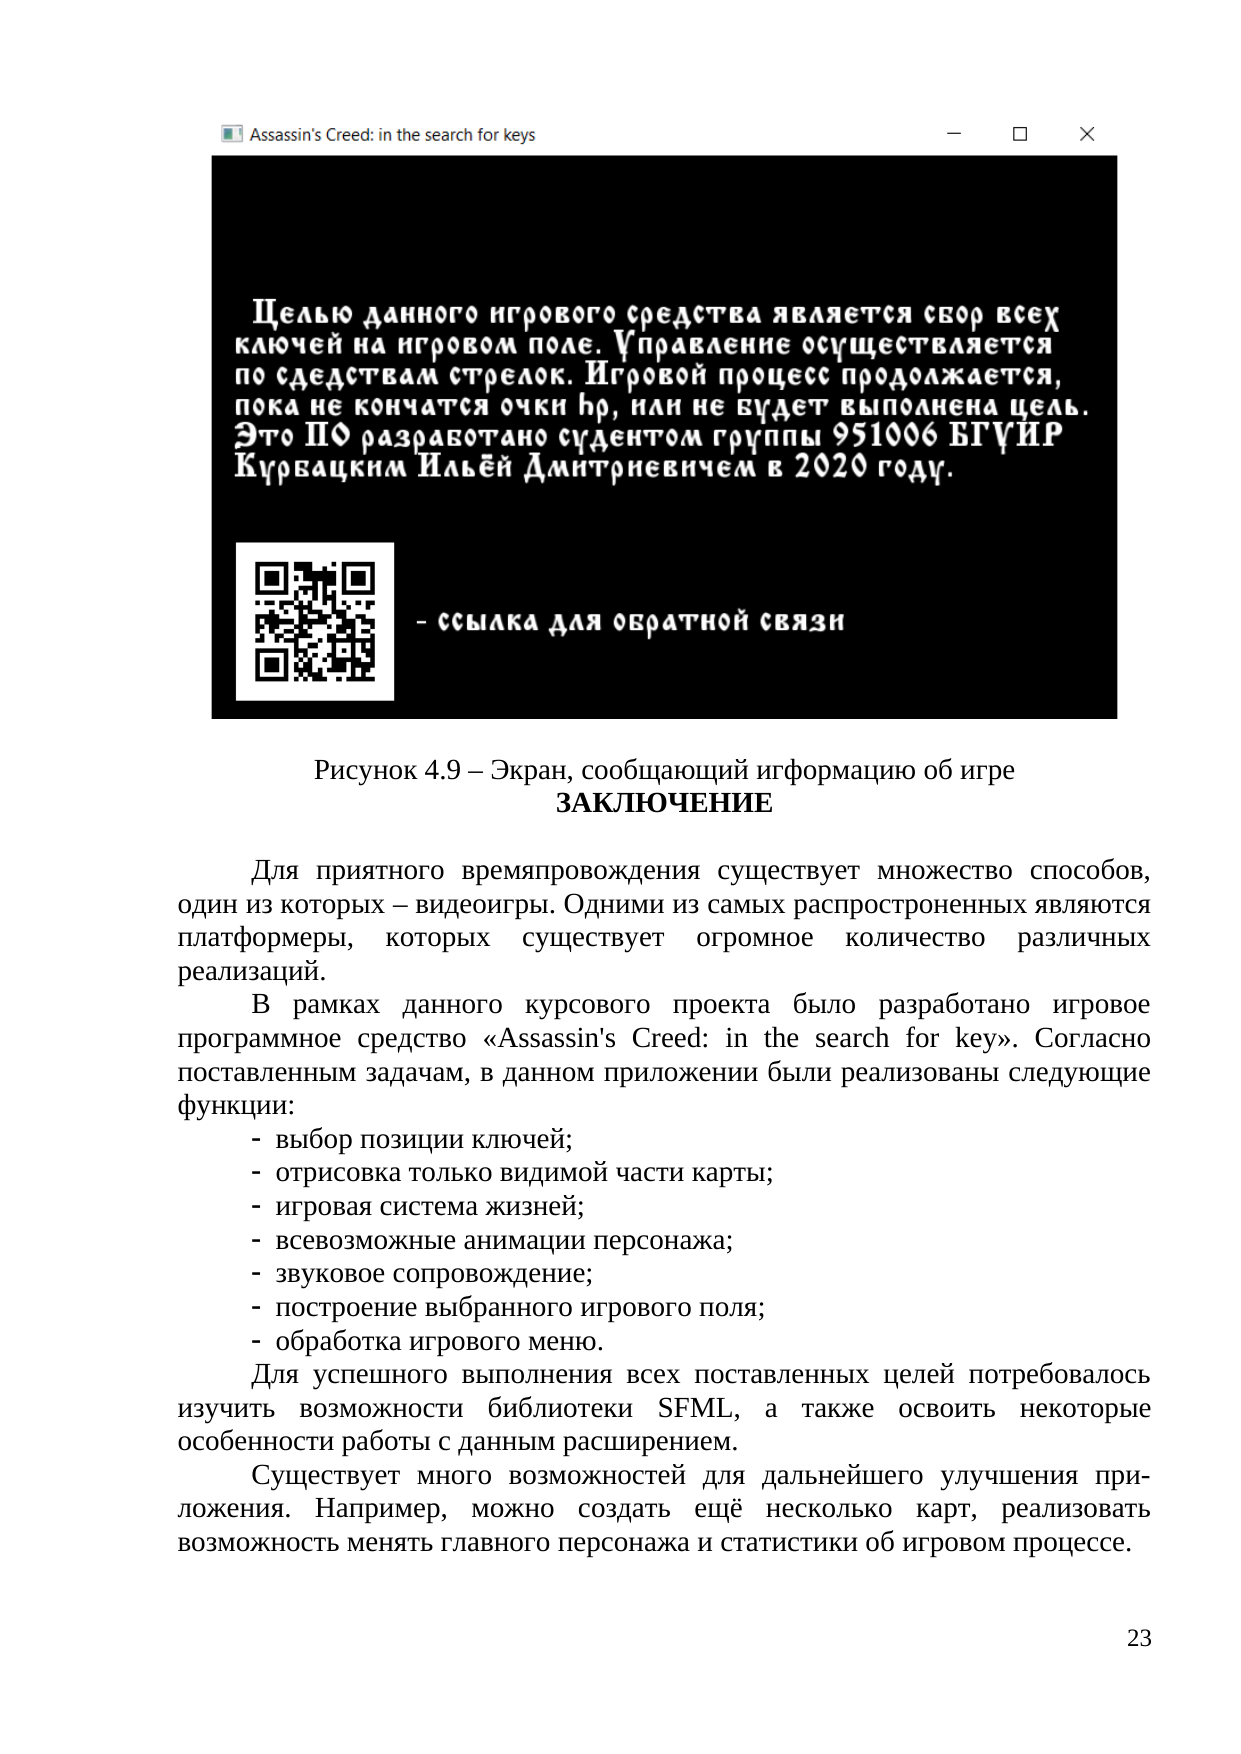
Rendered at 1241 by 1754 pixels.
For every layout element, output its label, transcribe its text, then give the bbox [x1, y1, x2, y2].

list всевозможные анимации персонажа; [177, 1222, 1152, 1255]
list игровая система жизней; [177, 1188, 1152, 1222]
list отрисовка только видимой части карты; [177, 1154, 1152, 1188]
picture [211, 118, 1118, 719]
text В рамках данного курсового проекта было разработано игровое программное средство «Assassin's Creed: in the search for key». Согласно поставленным задачам, в данном приложении были реализованы следующие функции: [177, 987, 1152, 1121]
text Рисунок 4.9 – Экран, сообщающий игформацию об игре [177, 752, 1152, 785]
list обработка игрового меню. [177, 1323, 1152, 1356]
text ЗАКЛЮЧЕНИЕ [177, 785, 1152, 819]
list звуковое сопровождение; [177, 1255, 1152, 1289]
text Для приятного времяпровождения существует множество способов, один из которых – видеоигры. Одними из самых распростроненных являются платформеры, которых существует огромное количество различных реализаций. [177, 852, 1152, 987]
text Существует много возможностей для дальнейшего улучшения при-ложения. Например, можно создать ещё несколько карт, реализовать возможность менять главного персонажа и статистики об игровом процессе. [177, 1457, 1152, 1558]
list выбор позиции ключей; [177, 1121, 1152, 1154]
text Для успешного выполнения всех поставленных целей потребовалось изучить возможности библиотеки SFML, а также освоить некоторые особенности работы с данным расширением. [177, 1356, 1152, 1457]
list построение выбранного игрового поля; [177, 1289, 1152, 1323]
